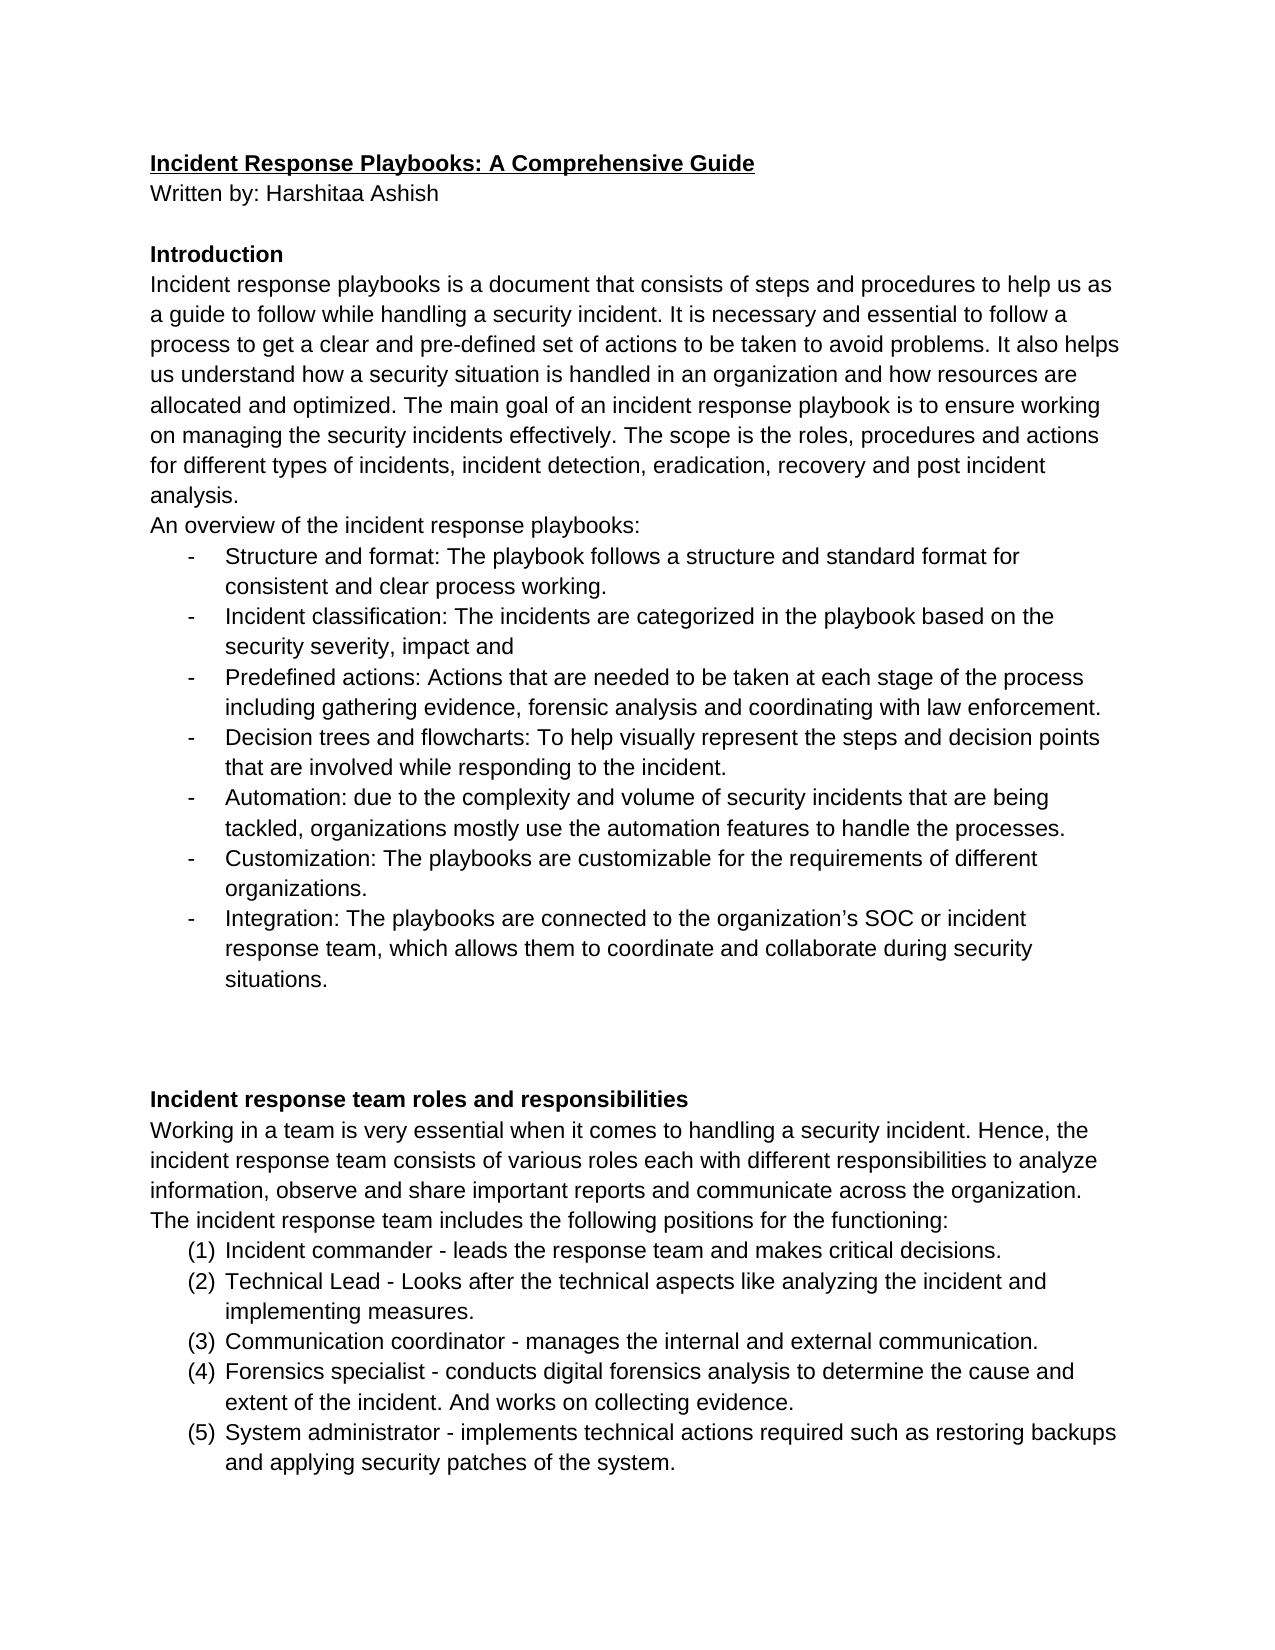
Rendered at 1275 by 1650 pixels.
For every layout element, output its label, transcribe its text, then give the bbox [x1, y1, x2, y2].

text The incident response team includes the following positions for the functioning: [150, 1207, 1125, 1234]
list Automation: due to the complexity and volume of security incidents that are being tackled, organizations mostly use the automation features to handle the processes. [187, 784, 1125, 841]
text Incident Response Playbooks: A Comprehensive Guide [150, 150, 1125, 176]
text Incident response team roles and responsibilities [150, 1086, 1125, 1113]
list Technical Lead - Looks after the technical aspects like analyzing the incident and implementing measures. [187, 1268, 1125, 1324]
list Customization: The playbooks are customizable for the requirements of different organizations. [187, 845, 1125, 901]
text Introduction [150, 241, 1125, 267]
list Predefined actions: Actions that are needed to be taken at each stage of the process including gathering evidence, forensic analysis and coordinating with law enforcement. [187, 663, 1125, 720]
text An overview of the incident response playbooks: [150, 512, 1125, 539]
list Decision trees and flowcharts: To help visually represent the steps and decision points that are involved while responding to the incident. [187, 724, 1125, 781]
text Written by: Harshitaa Ashish [150, 180, 1125, 207]
list Incident classification: The incidents are categorized in the playbook based on the security severity, impact and [187, 603, 1125, 660]
list Communication coordinator - manages the internal and external communication. [187, 1328, 1125, 1354]
list Structure and format: The playbook follows a structure and standard format for consistent and clear process working. [187, 543, 1125, 599]
list Forensics specialist - conducts digital forensics analysis to determine the cause and extent of the incident. And works on collecting evidence. [187, 1358, 1125, 1415]
list Integration: The playbooks are connected to the organization’s SOC or incident response team, which allows them to coordinate and collaborate during security situations. [187, 905, 1125, 992]
text Incident response playbooks is a document that consists of steps and procedures to help us as a guide to follow while handling a security incident. It is necessary and essential to follow a process to get a clear and pre-defined set of actions to be taken to avoid problems. It also helps us understand how a security situation is handled in an organization and how resources are allocated and optimized. The main goal of an incident response playbook is to ensure working on managing the security incidents effectively. The scope is the roles, procedures and actions for different types of incidents, incident detection, eradication, recovery and post incident analysis. [150, 271, 1125, 509]
list Incident commander - leads the response team and makes critical decisions. [187, 1237, 1125, 1264]
text Working in a team is very essential when it comes to handling a security incident. Hence, the incident response team consists of various roles each with different responsibilities to analyze information, observe and share important reports and communicate across the organization. [150, 1117, 1125, 1203]
list System administrator - implements technical actions required such as restoring backups and applying security patches of the system. [187, 1419, 1125, 1475]
